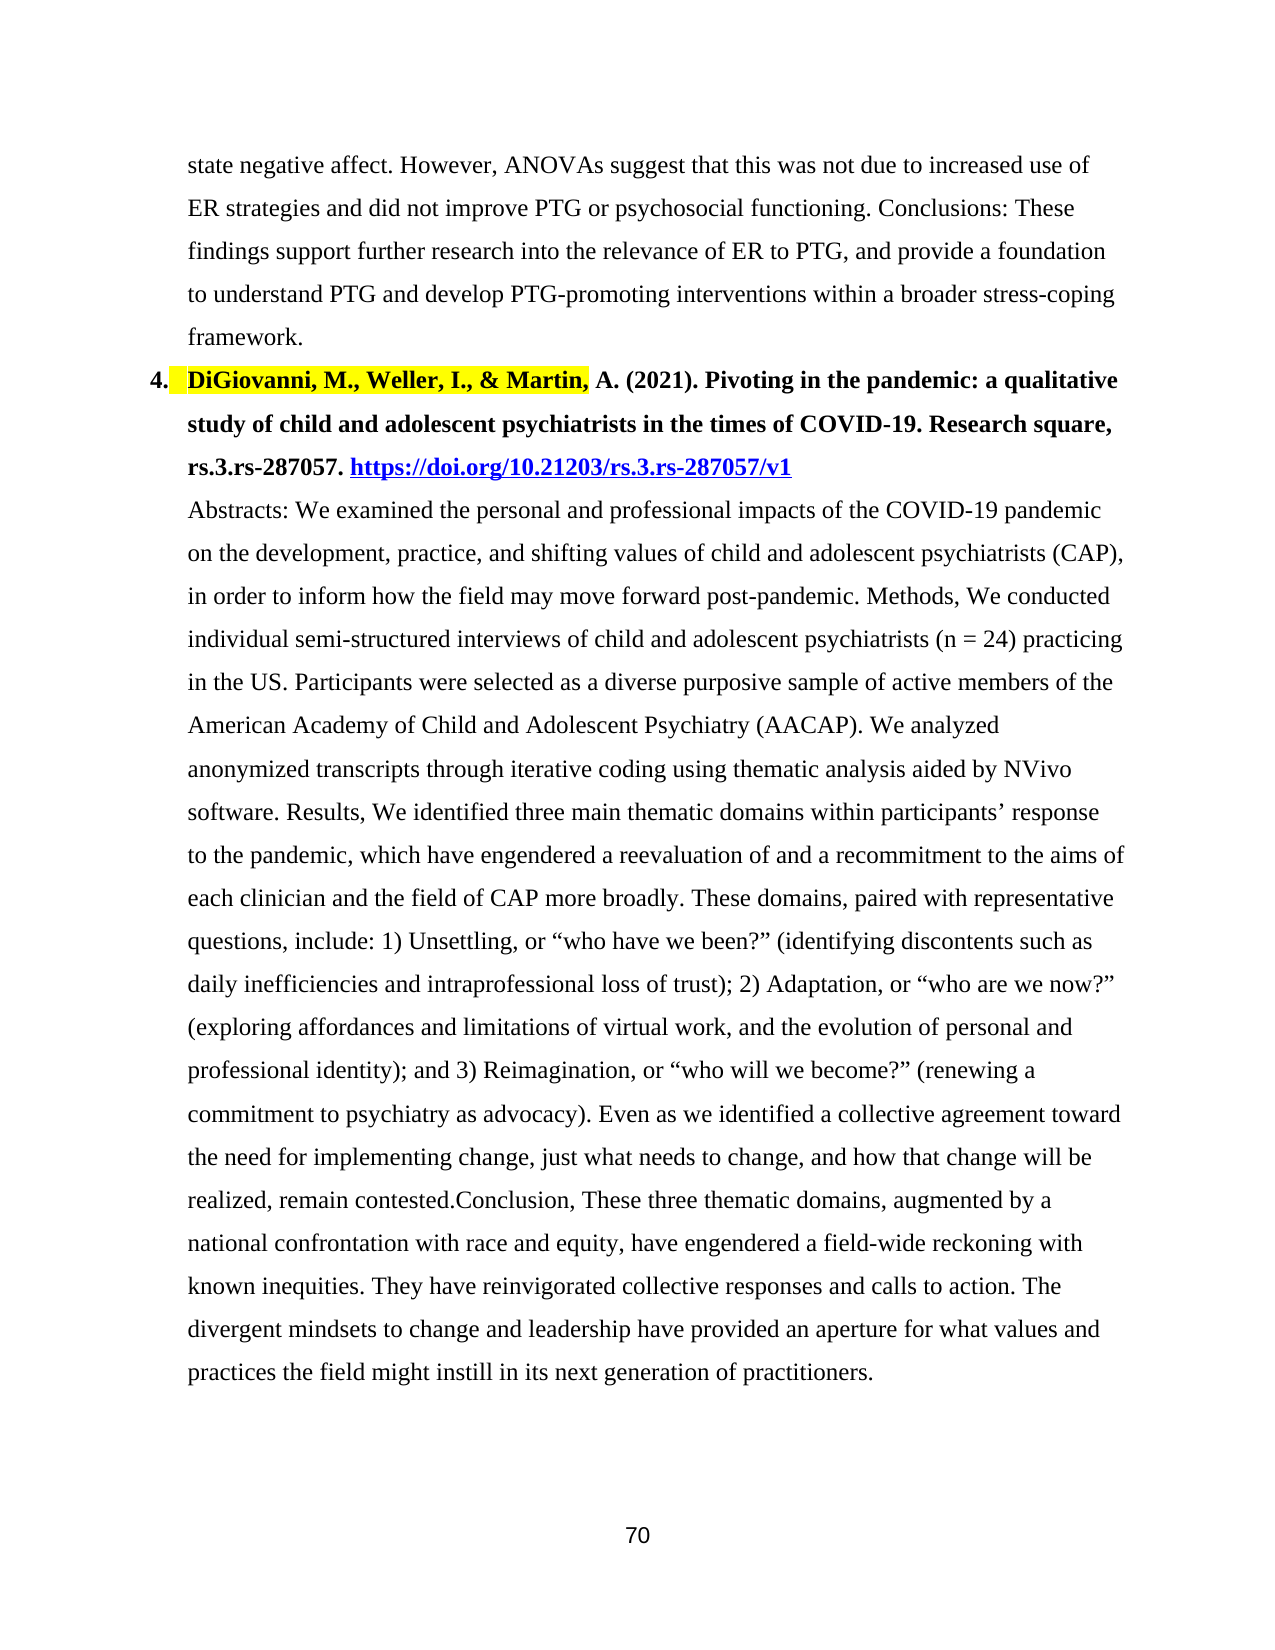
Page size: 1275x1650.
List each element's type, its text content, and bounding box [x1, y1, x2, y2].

list DiGiovanni, M., Weller, I., & Martin, A. (2021). Pivoting in the pandemic: a qualitative study of child and adolescent psychiatrists in the times of COVID-19. Research square, rs.3.rs-287057. https://doi.org/10.21203/rs.3.rs-287057/v1 [150, 366, 1125, 481]
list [187, 150, 1125, 351]
list Abstracts: We examined the personal and professional impacts of the COVID-19 pandemic on the development, practice, and shifting values of child and adolescent psychiatrists (CAP), in order to inform how the field may move forward post-pandemic. Methods, We conducted individual semi-structured interviews of child and adolescent psychiatrists (n = 24) practicing in the US. Participants were selected as a diverse purposive sample of active members of the American Academy of Child and Adolescent Psychiatry (AACAP). We analyzed anonymized transcripts through iterative coding using thematic analysis aided by NVivo software. Results, We identified three main thematic domains within participants’ response to the pandemic, which have engendered a reevaluation of and a recommitment to the aims of each clinician and the field of CAP more broadly. These domains, paired with representative questions, include: 1) Unsettling, or “who have we been?” (identifying discontents such as daily inefficiencies and intraprofessional loss of trust); 2) Adaptation, or “who are we now?” (exploring affordances and limitations of virtual work, and the evolution of personal and professional identity); and 3) Reimagination, or “who will we become?” (renewing a commitment to psychiatry as advocacy). Even as we identified a collective agreement toward the need for implementing change, just what needs to change, and how that change will be realized, remain contested.Conclusion, These three thematic domains, augmented by a national confrontation with race and equity, have engendered a field-wide reckoning with known inequities. They have reinvigorated collective responses and calls to action. The divergent mindsets to change and leadership have provided an aperture for what values and practices the field might instill in its next generation of practitioners. [187, 495, 1125, 1386]
